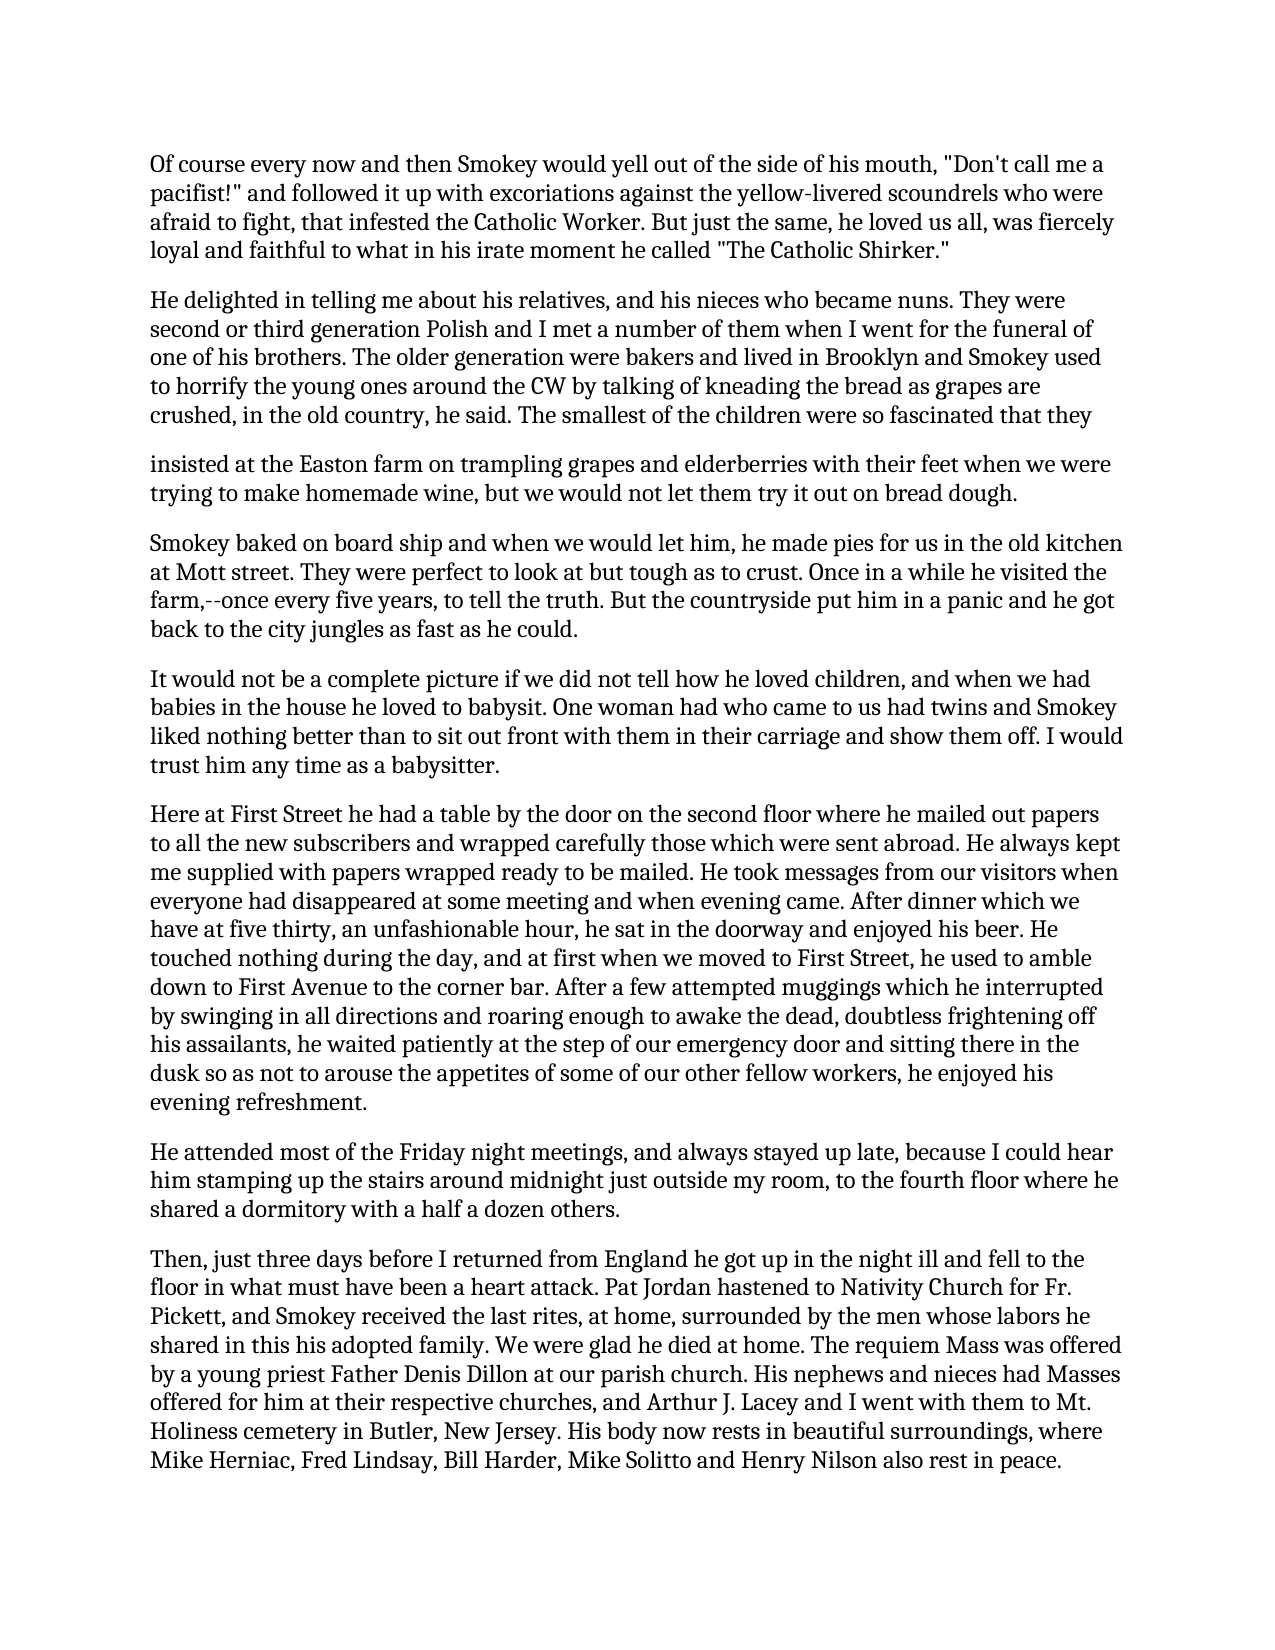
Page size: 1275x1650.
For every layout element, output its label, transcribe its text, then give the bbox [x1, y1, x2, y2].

text It would not be a complete picture if we did not tell how he loved children, and when we had babies in the house he loved to babysit. One woman had who came to us had twins and Smokey liked nothing better than to sit out front with them in their carriage and show them off. I would trust him any time as a babysitter. [150, 664, 1125, 779]
text Of course every now and then Smokey would yell out of the side of his mouth, "Don't call me a pacifist!" and followed it up with excoriations against the yellow-livered scoundrels who were afraid to fight, that infested the Catholic Worker. But just the same, he loved us all, was fiercely loyal and faithful to what in his irate moment he called "The Catholic Shirker." [150, 150, 1125, 265]
text He attended most of the Friday night meetings, and always stayed up late, because I could hear him stamping up the stairs around midnight just outside my room, to the fourth floor where he shared a dormitory with a half a dozen others. [150, 1137, 1125, 1224]
text Smokey baked on board ship and when we would let him, he made pies for us in the old kitchen at Mott street. They were perfect to look at but tough as to crust. Once in a while he visited the farm,--once every five years, to tell the truth. But the countryside put him in a panic and he got back to the city jungles as fast as he could. [150, 529, 1125, 644]
text He delighted in telling me about his relatives, and his nieces who became nuns. They were second or third generation Polish and I met a number of them when I went for the funeral of one of his brothers. The older generation were bakers and lived in Brooklyn and Smokey used to horrify the young ones around the CW by talking of kneading the bread as grapes are crushed, in the old country, he said. The smallest of the children were so fascinated that they [150, 286, 1125, 429]
text Here at First Street he had a table by the door on the second floor where he mailed out papers to all the new subscribers and wrapped carefully those which were sent abroad. He always kept me supplied with papers wrapped ready to be mailed. He took messages from our visitors when everyone had disappeared at some meeting and when evening came. After dinner which we have at five thirty, an unfashionable hour, he sat in the doorway and enjoyed his beer. He touched nothing during the day, and at first when we moved to First Street, he used to amble down to First Avenue to the corner bar. After a few attempted muggings which he interrupted by swinging in all directions and roaring enough to awake the dead, doubtless frightening off his assailants, he waited patiently at the step of our emergency door and sitting there in the dusk so as not to arouse the appetites of some of our other fellow workers, he enjoyed his evening refreshment. [150, 800, 1125, 1117]
text insisted at the Easton farm on trampling grapes and elderberries with their feet when we were trying to make homemade wine, but we would not let them try it out on bread dough. [150, 450, 1125, 508]
text Then, just three days before I returned from England he got up in the night ill and fell to the floor in what must have been a heart attack. Pat Jordan hastened to Nativity Church for Fr. Pickett, and Smokey received the last rites, at home, surrounded by the men whose labors he shared in this his adopted family. We were glad he died at home. The requiem Mass was offered by a young priest Father Denis Dillon at our parish church. His nephews and nieces had Masses offered for him at their respective churches, and Arthur J. Lacey and I went with them to Mt. Holiness cemetery in Butler, New Jersey. His body now rests in beautiful surroundings, where Mike Herniac, Fred Lindsay, Bill Harder, Mike Solitto and Henry Nilson also rest in peace. [150, 1244, 1125, 1474]
